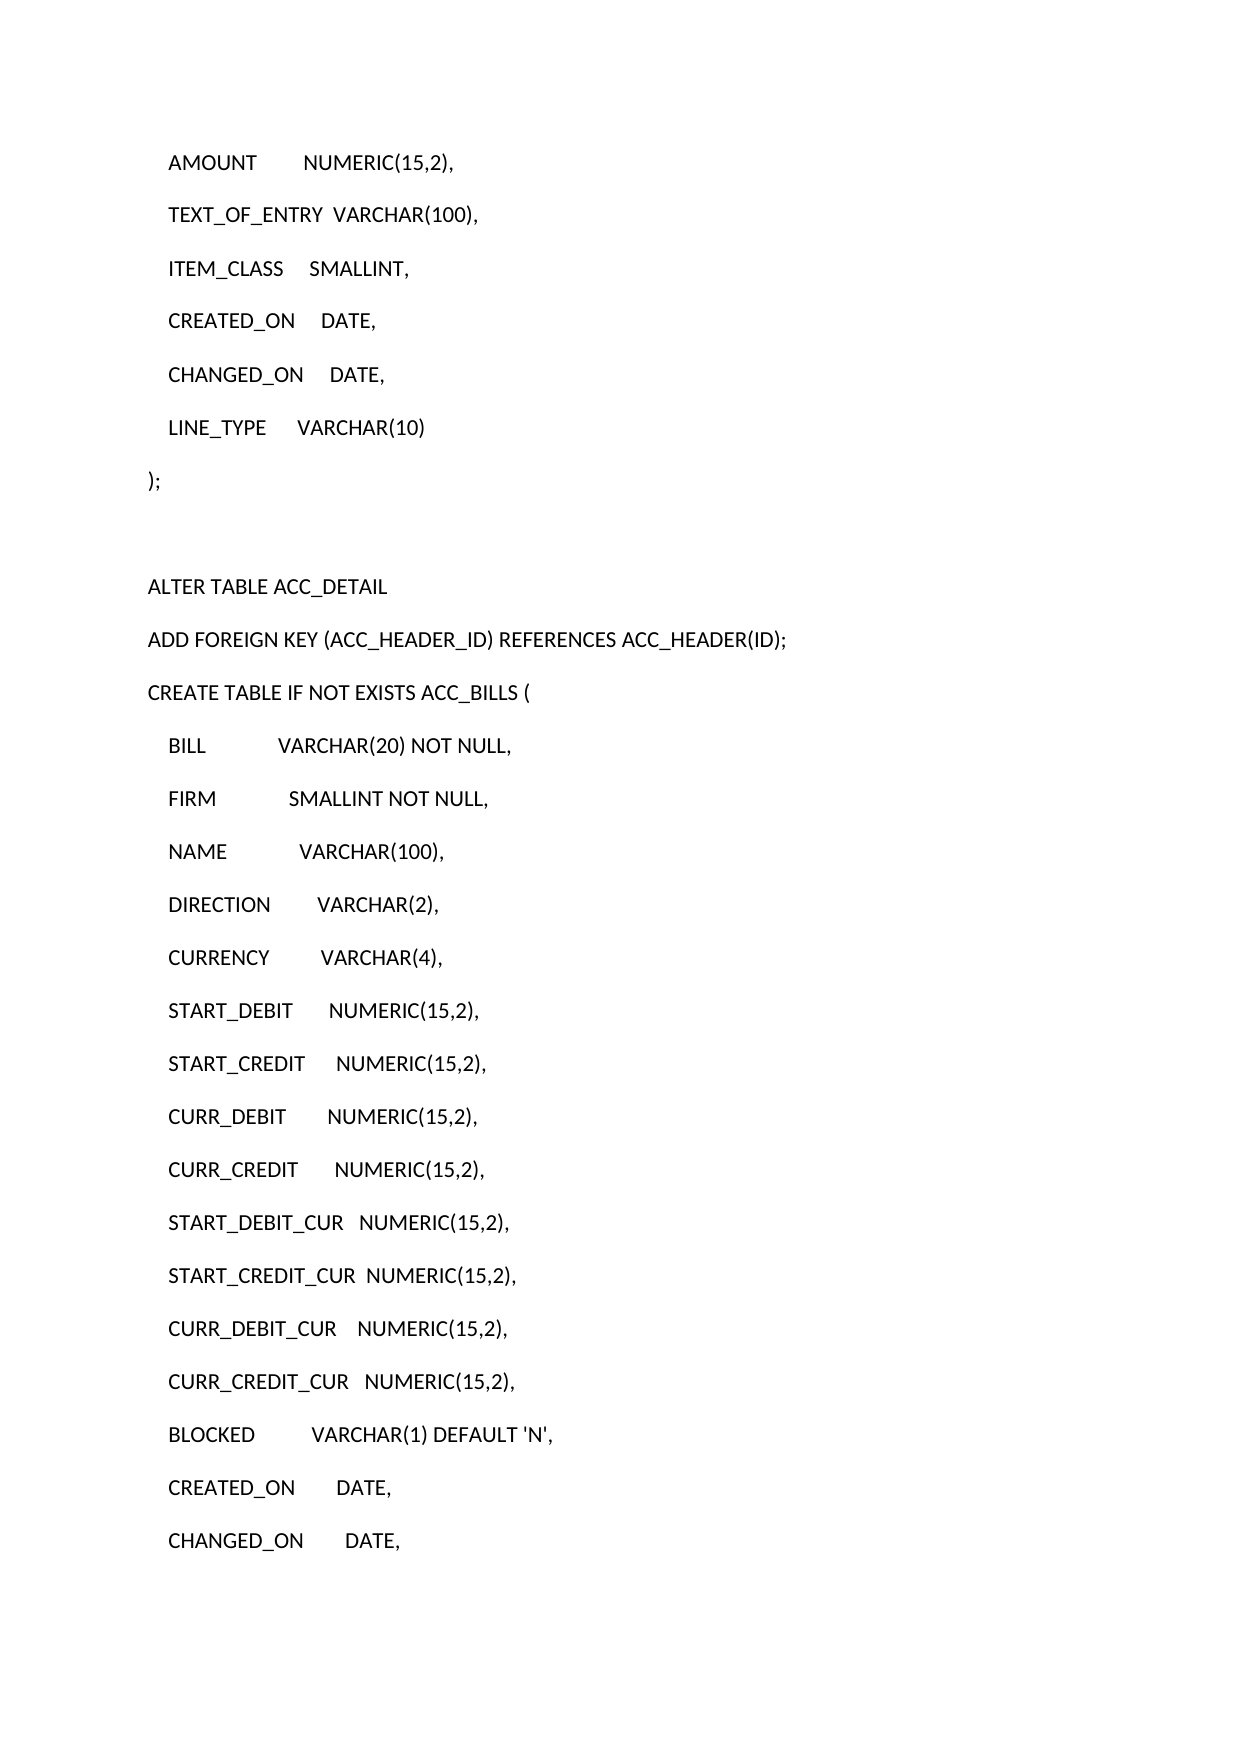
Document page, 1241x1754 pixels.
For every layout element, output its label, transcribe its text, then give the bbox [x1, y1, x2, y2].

text CHANGED_ON DATE, [148, 360, 1093, 388]
text CURR_DEBIT NUMERIC(15,2), [148, 1102, 1093, 1130]
text FIRM SMALLINT NOT NULL, [148, 784, 1093, 812]
text ); [148, 466, 1093, 494]
text START_CREDIT NUMERIC(15,2), [148, 1049, 1093, 1077]
text AMOUNT NUMERIC(15,2), [148, 148, 1093, 176]
text CURR_DEBIT_CUR NUMERIC(15,2), [148, 1314, 1093, 1342]
text CREATED_ON DATE, [148, 1473, 1093, 1501]
text CURR_CREDIT_CUR NUMERIC(15,2), [148, 1367, 1093, 1395]
text START_DEBIT_CUR NUMERIC(15,2), [148, 1208, 1093, 1236]
text ITEM_CLASS SMALLINT, [148, 254, 1093, 282]
text BLOCKED VARCHAR(1) DEFAULT 'N', [148, 1420, 1093, 1448]
text CREATE TABLE IF NOT EXISTS ACC_BILLS ( [148, 678, 1093, 706]
text NAME VARCHAR(100), [148, 837, 1093, 865]
text ADD FOREIGN KEY (ACC_HEADER_ID) REFERENCES ACC_HEADER(ID); [148, 625, 1093, 653]
text CURR_CREDIT NUMERIC(15,2), [148, 1155, 1093, 1183]
text BILL VARCHAR(20) NOT NULL, [148, 731, 1093, 759]
text CREATED_ON DATE, [148, 307, 1093, 335]
text ALTER TABLE ACC_DETAIL [148, 572, 1093, 600]
text CHANGED_ON DATE, [148, 1526, 1093, 1554]
text CURRENCY VARCHAR(4), [148, 943, 1093, 971]
text TEXT_OF_ENTRY VARCHAR(100), [148, 201, 1093, 229]
text START_DEBIT NUMERIC(15,2), [148, 996, 1093, 1024]
text START_CREDIT_CUR NUMERIC(15,2), [148, 1261, 1093, 1289]
text DIRECTION VARCHAR(2), [148, 890, 1093, 918]
text LINE_TYPE VARCHAR(10) [148, 413, 1093, 441]
